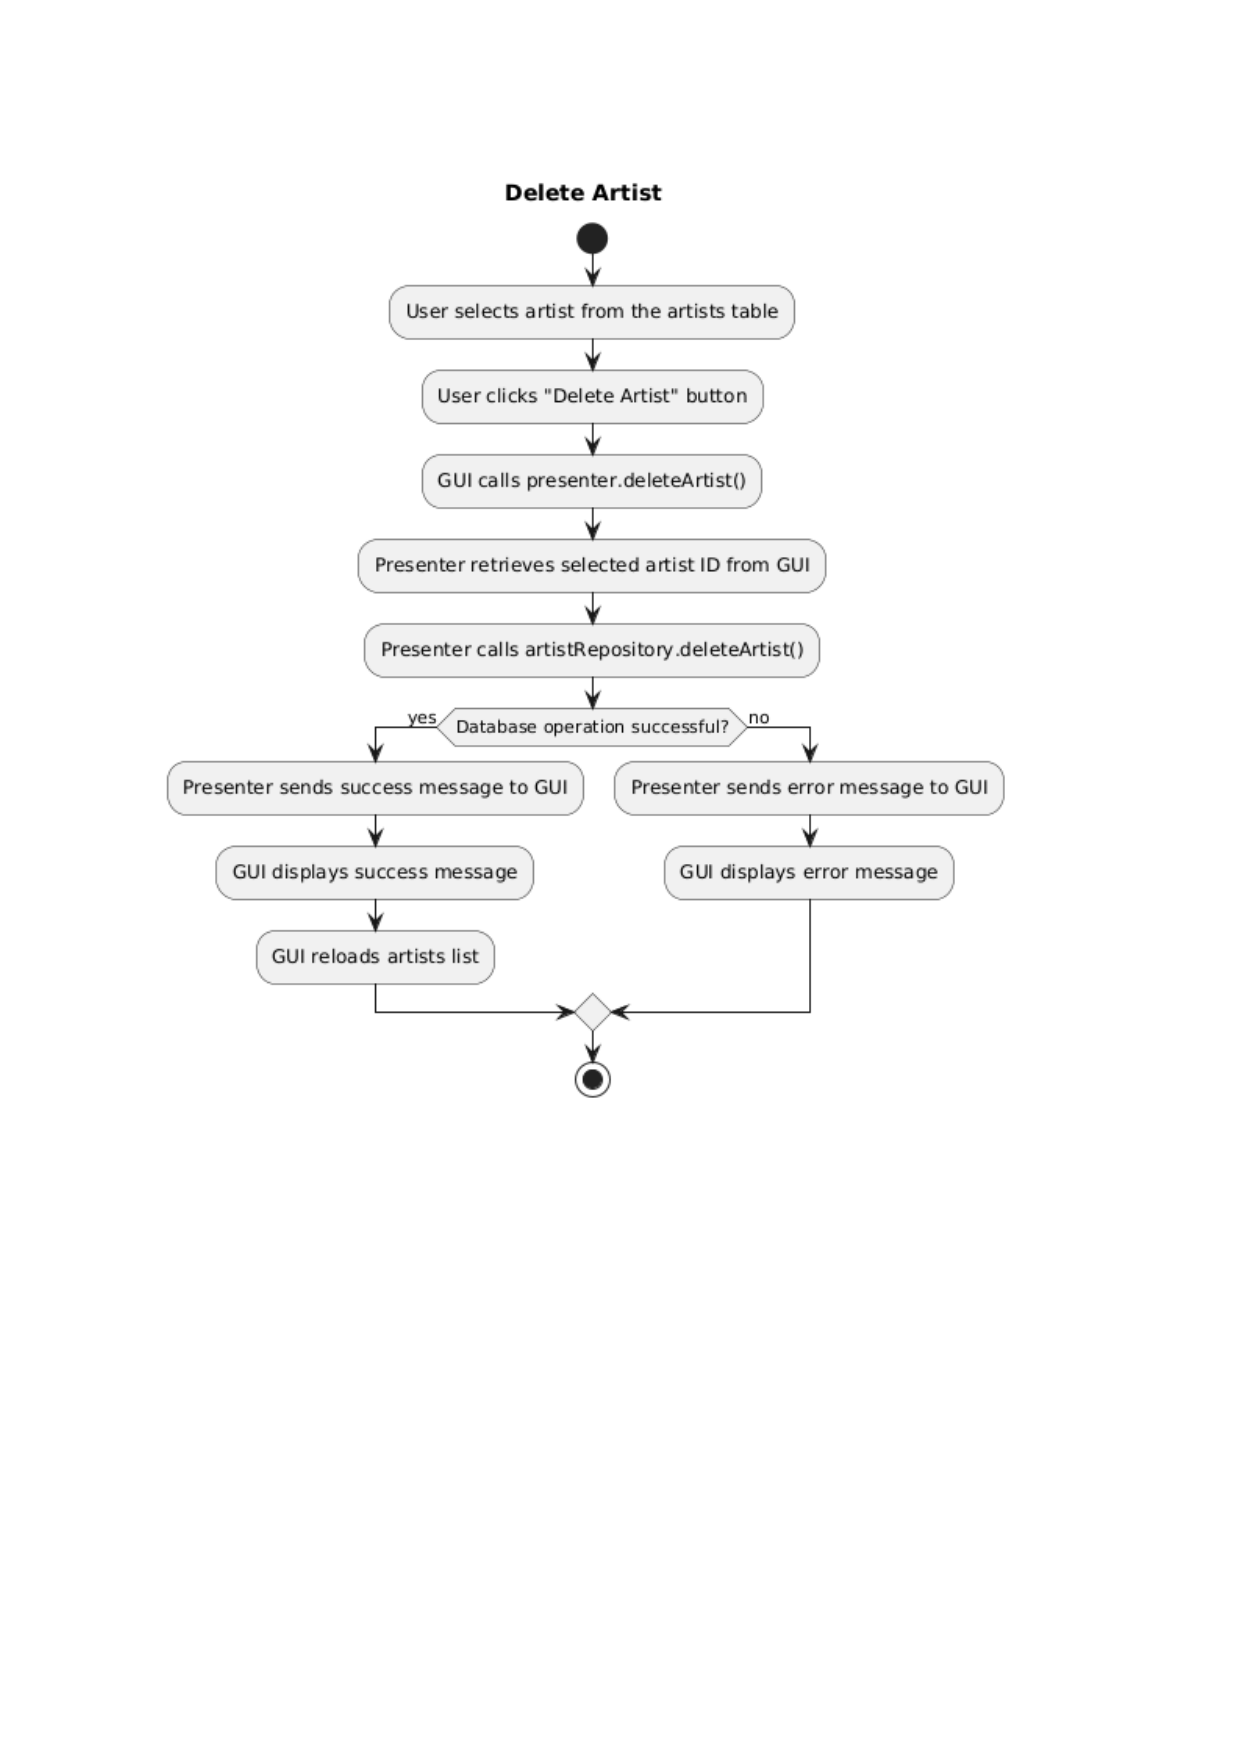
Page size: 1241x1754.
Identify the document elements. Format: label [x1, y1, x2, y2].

picture [150, 150, 1019, 1112]
